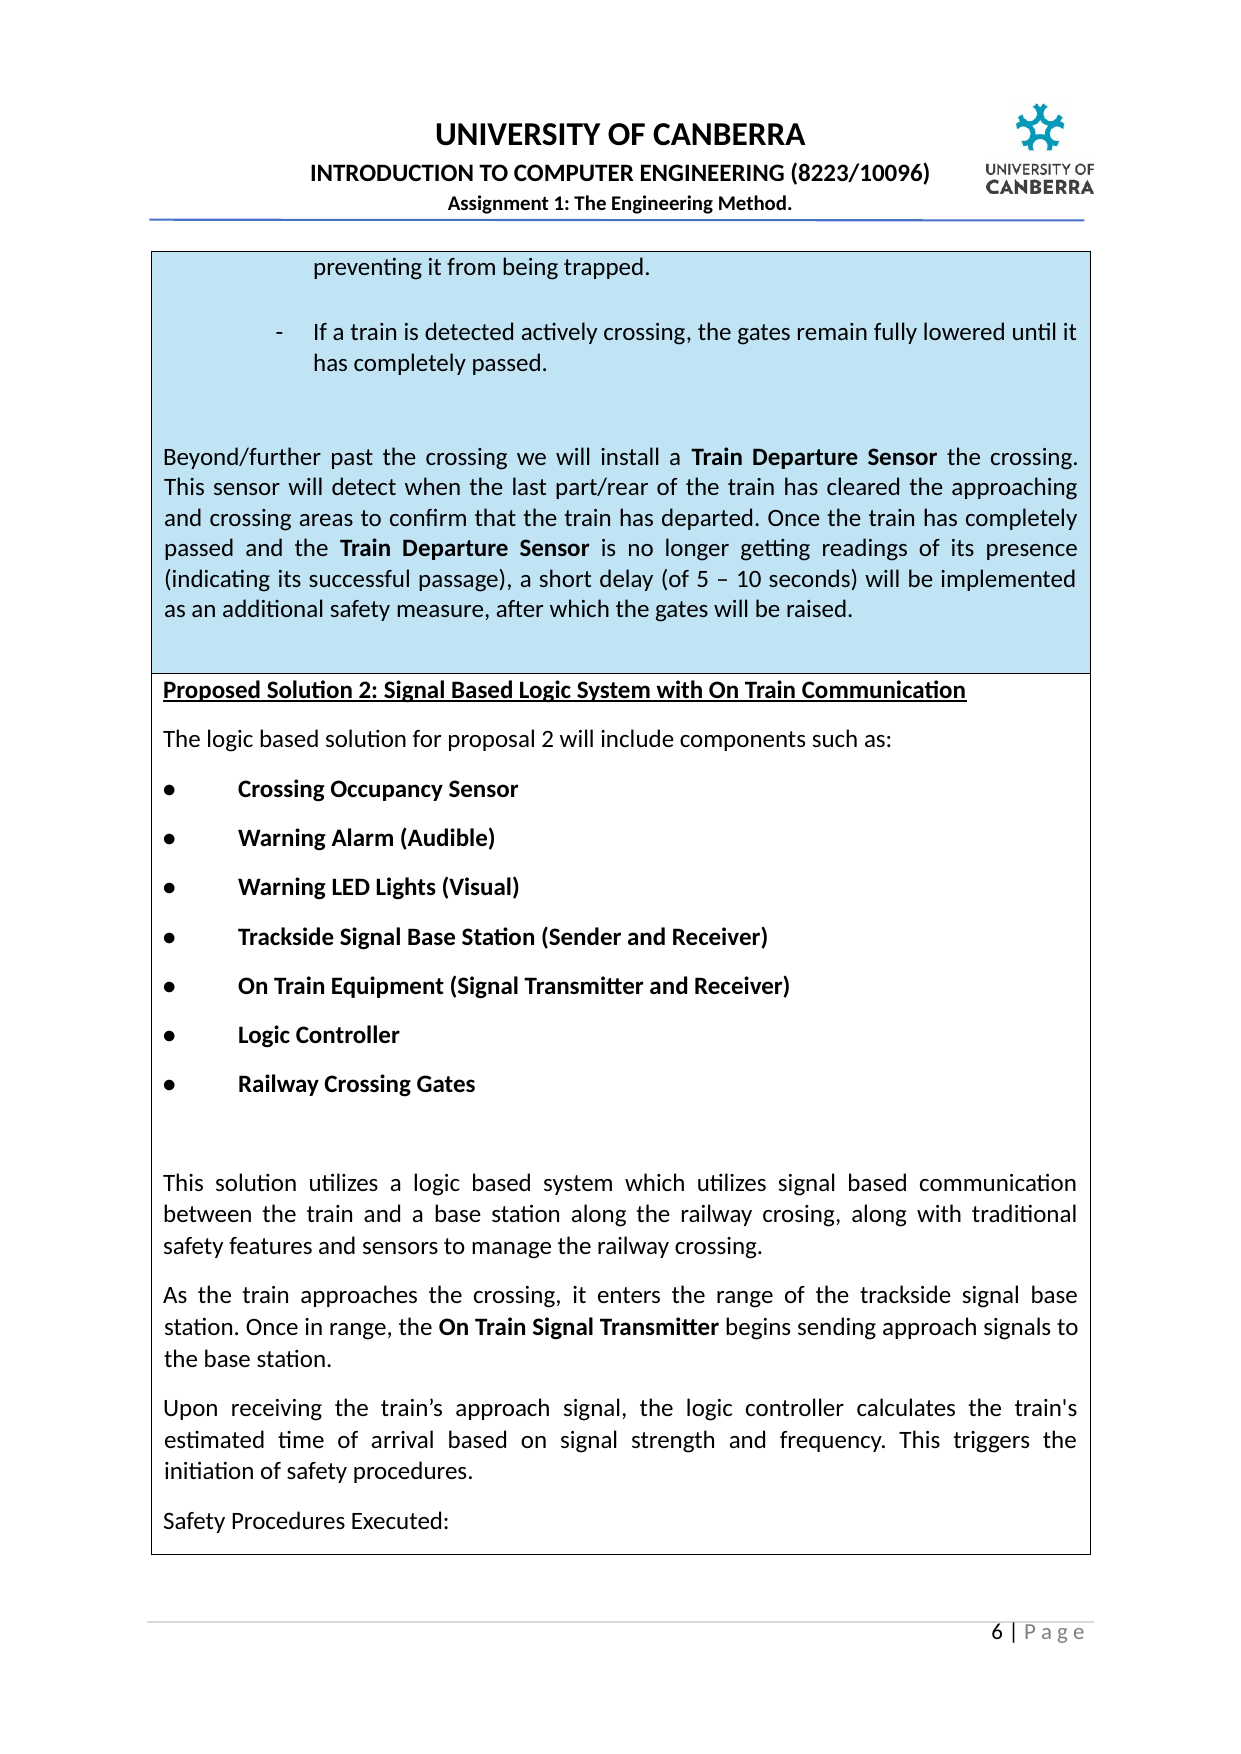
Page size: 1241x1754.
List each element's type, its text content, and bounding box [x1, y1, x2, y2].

picture [986, 103, 1094, 194]
